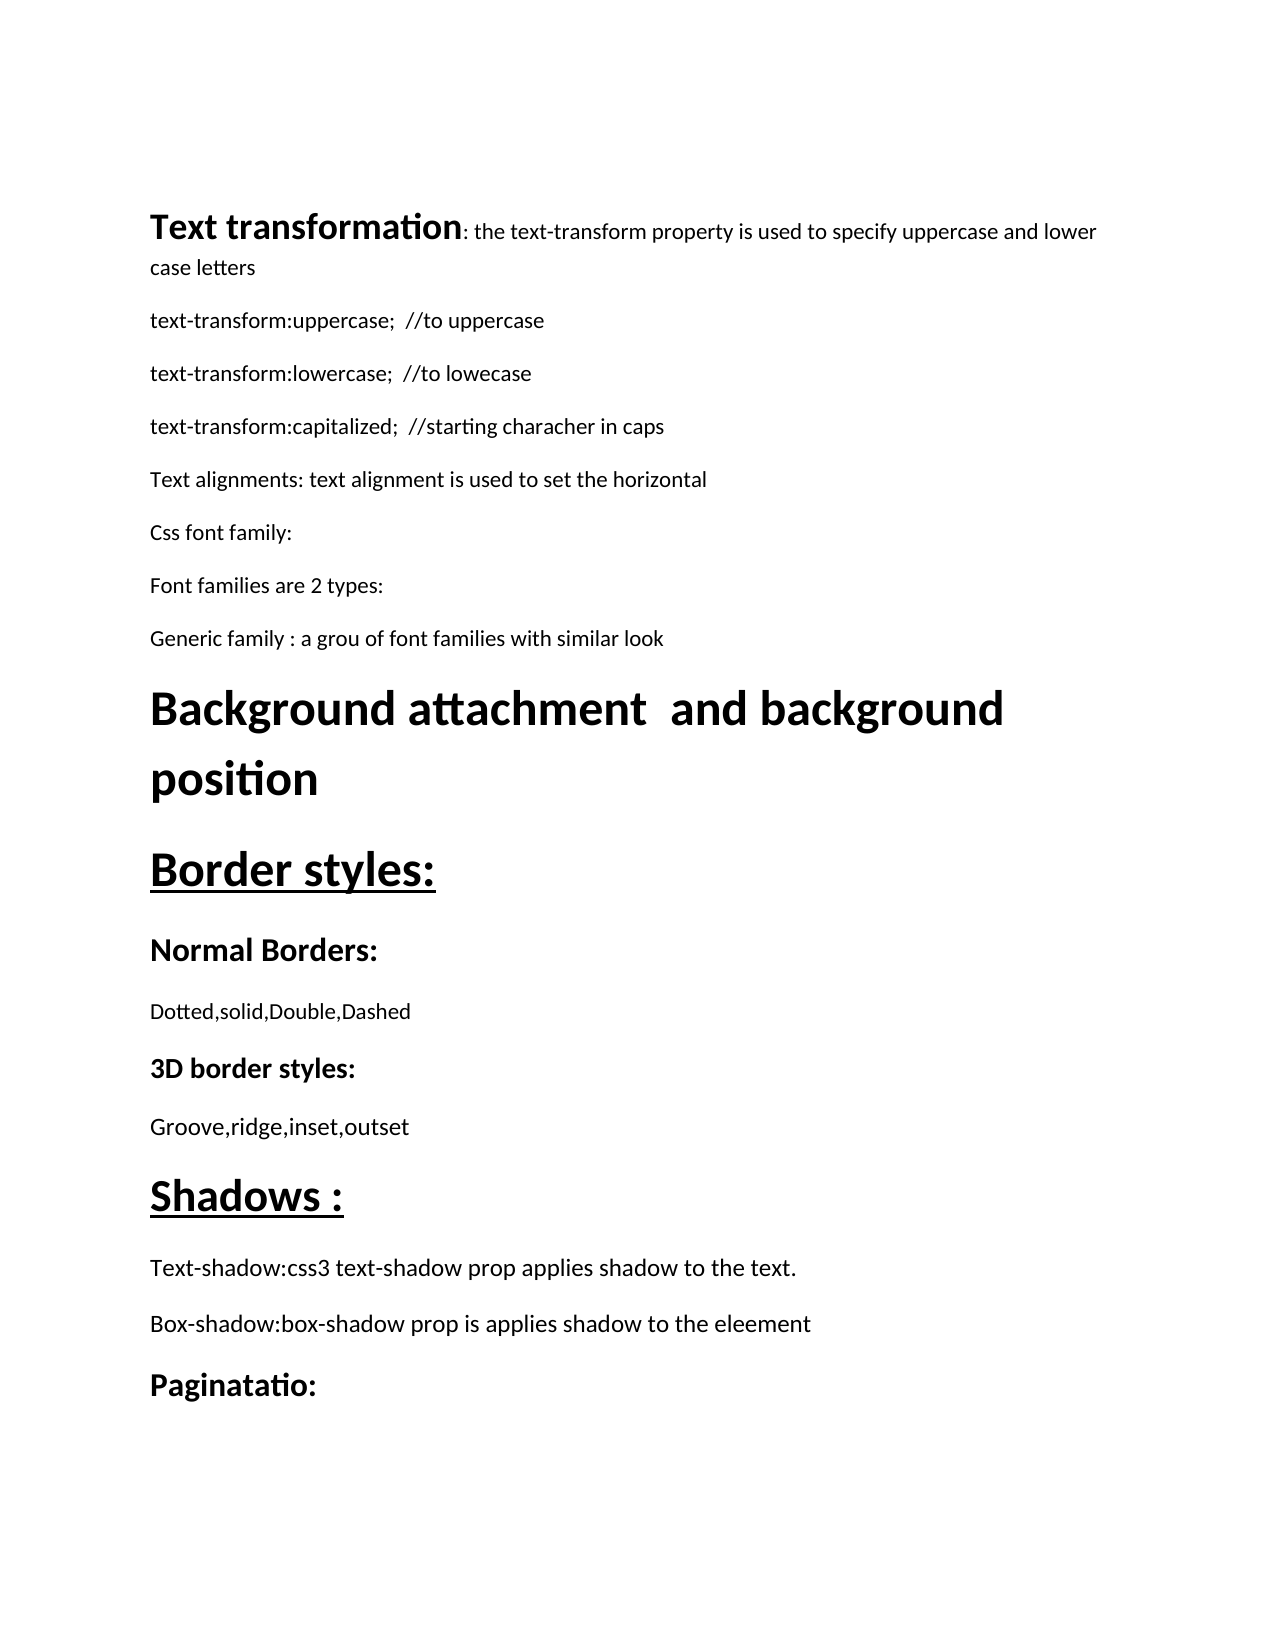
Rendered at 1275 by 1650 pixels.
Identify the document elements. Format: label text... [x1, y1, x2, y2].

text text-transform:uppercase; //to uppercase [150, 306, 1125, 334]
text Text-shadow:css3 text-shadow prop applies shadow to the text. [150, 1252, 1125, 1283]
text Groove,ridge,inset,outset [150, 1112, 1125, 1142]
text Generic family : a grou of font families with similar look [150, 624, 1125, 652]
text Dotted,solid,Double,Dashed [150, 997, 1125, 1025]
text Shadows : [150, 1167, 1125, 1223]
text Box-shadow:box-shadow prop is applies shadow to the eleement [150, 1308, 1125, 1339]
text 3D border styles: [150, 1050, 1125, 1085]
text Font families are 2 types: [150, 571, 1125, 599]
text Border styles: [150, 838, 1125, 899]
text text-transform:lowercase; //to lowecase [150, 359, 1125, 387]
text Background attachment and background position [150, 677, 1125, 808]
text Css font family: [150, 518, 1125, 546]
text Text transformation: the text-transform property is used to specify uppercase and lower case letters [150, 203, 1125, 281]
text Paginatatio: [150, 1364, 1125, 1405]
text Text alignments: text alignment is used to set the horizontal [150, 465, 1125, 493]
text Normal Borders: [150, 929, 1125, 970]
text text-transform:capitalized; //starting characher in caps [150, 412, 1125, 440]
